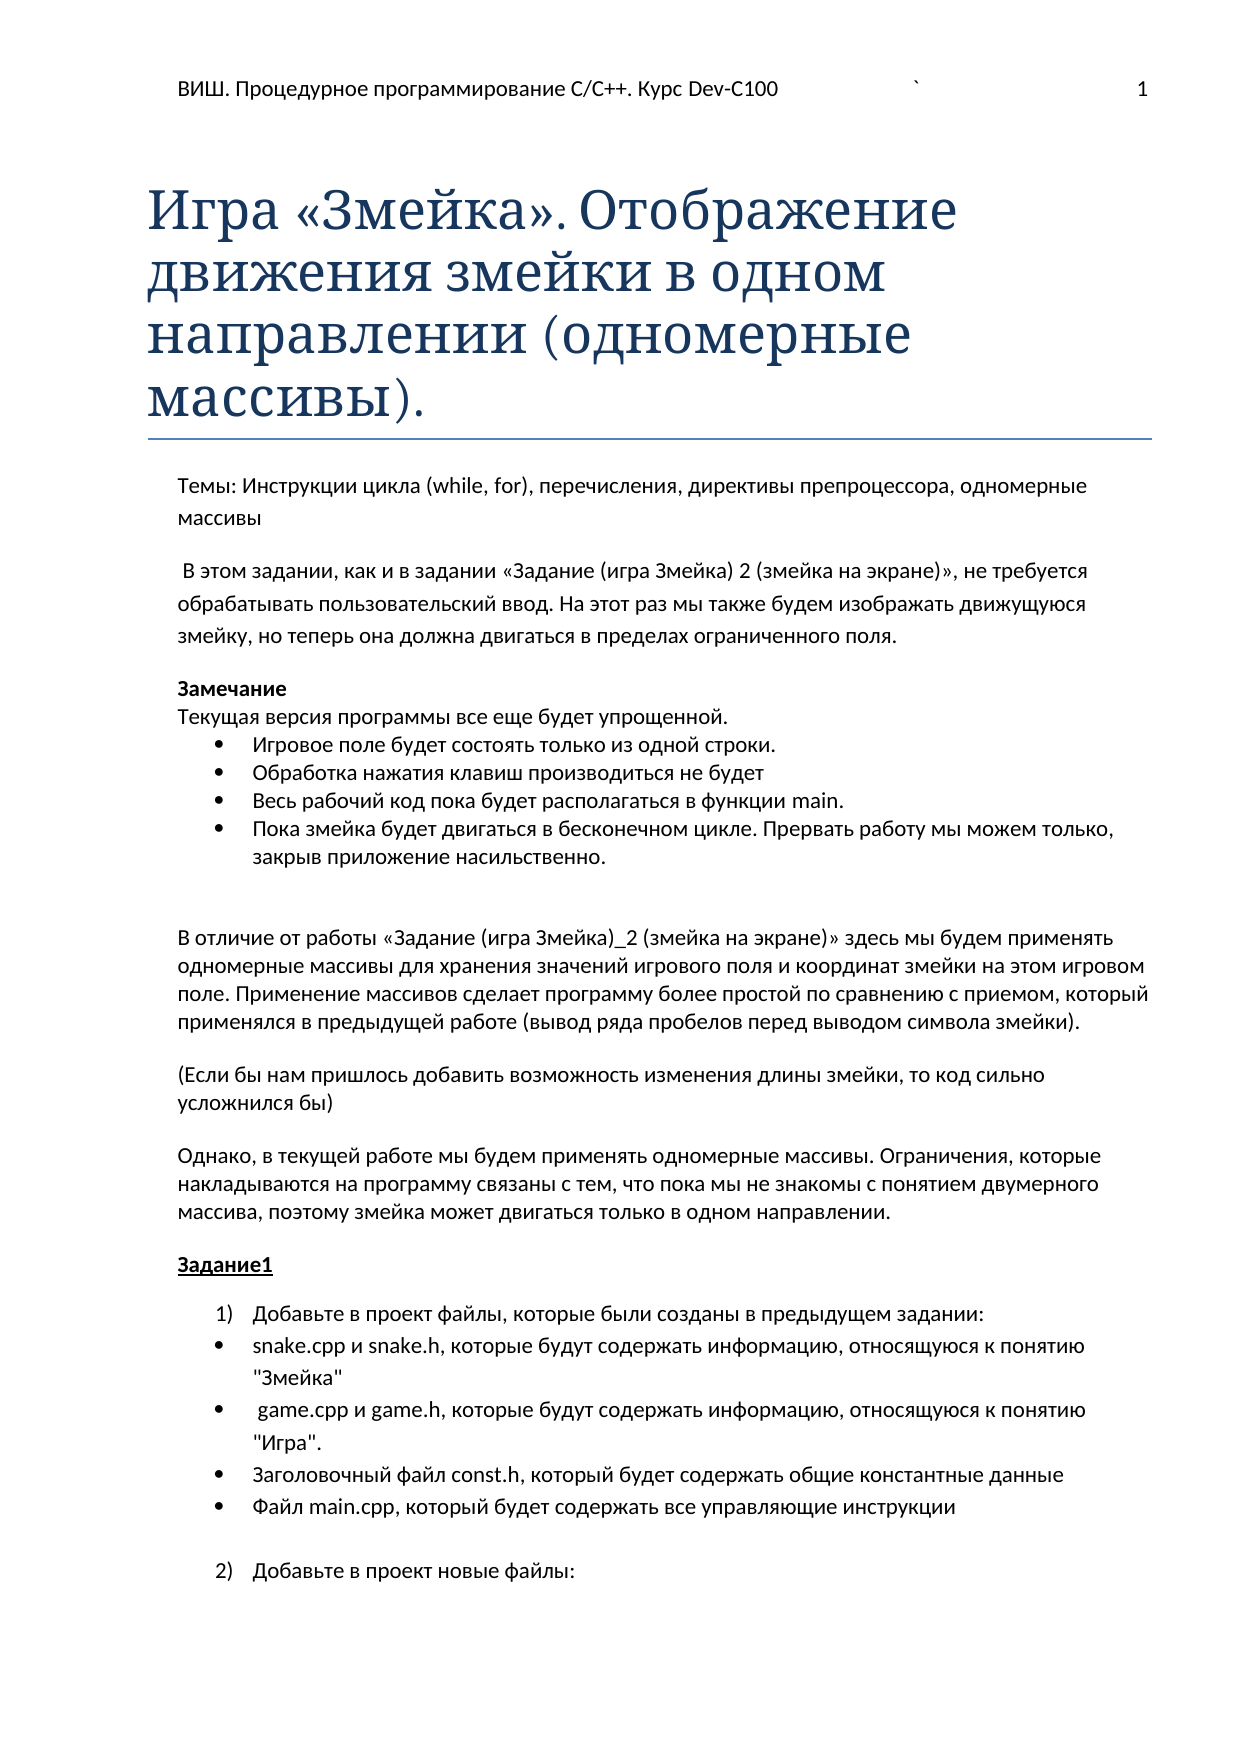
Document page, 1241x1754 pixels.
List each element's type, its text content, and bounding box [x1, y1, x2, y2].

list Пока змейка будет двигаться в бесконечном цикле. Прервать работу мы можем только, закрыв приложение насильственно. [215, 814, 1152, 870]
text В отличие от работы «Задание (игра Змейка)_2 (змейка на экране)» здесь мы будем применять одномерные массивы для хранения значений игрового поля и координат змейки на этом игровом поле. Применение массивов сделает программу более простой по сравнению с приемом, который применялся в предыдущей работе (вывод ряда пробелов перед выводом символа змейки). [177, 923, 1152, 1035]
list Весь рабочий код пока будет располагаться в функции main. [215, 786, 1152, 814]
text Задание1 [177, 1250, 1152, 1278]
text Темы: Инструкции цикла (while, for), перечисления, директивы препроцессора, одномерные массивы [177, 471, 1152, 531]
text Однако, в текущей работе мы будем применять одномерные массивы. Ограничения, которые накладываются на программу связаны с тем, что пока мы не знакомы с понятием двумерного массива, поэтому змейка может двигаться только в одном направлении. [177, 1141, 1152, 1225]
text Замечание [177, 674, 1152, 702]
list Добавьте в проект файлы, которые были созданы в предыдущем задании: [215, 1299, 1152, 1327]
title Игра «Змейка». Отображение движения змейки в одном направлении (одномерные массивы). [148, 180, 1152, 438]
list Добавьте в проект новые файлы: [215, 1557, 1152, 1584]
list Игровое поле будет состоять только из одной строки. [215, 730, 1152, 758]
text (Если бы нам пришлось добавить возможность изменения длины змейки, то код сильно усложнился бы) [177, 1060, 1152, 1116]
list Обработка нажатия клавиш производиться не будет [215, 758, 1152, 786]
list Файл main.cpp, который будет содержать все управляющие инструкции [215, 1492, 1152, 1520]
list Заголовочный файл const.h, который будет содержать общие константные данные [215, 1460, 1152, 1488]
list snake.cpp и snake.h, которые будут содержать информацию, относящуюся к понятию "Змейка" [215, 1331, 1152, 1391]
list game.cpp и game.h, которые будут содержать информацию, относящуюся к понятию "Игра". [215, 1396, 1152, 1456]
text Текущая версия программы все еще будет упрощенной. [177, 702, 1152, 730]
text В этом задании, как и в задании «Задание (игра Змейка) 2 (змейка на экране)», не требуется обрабатывать пользовательский ввод. На этот раз мы также будем изображать движущуюся змейку, но теперь она должна двигаться в пределах ограниченного поля. [177, 556, 1152, 649]
